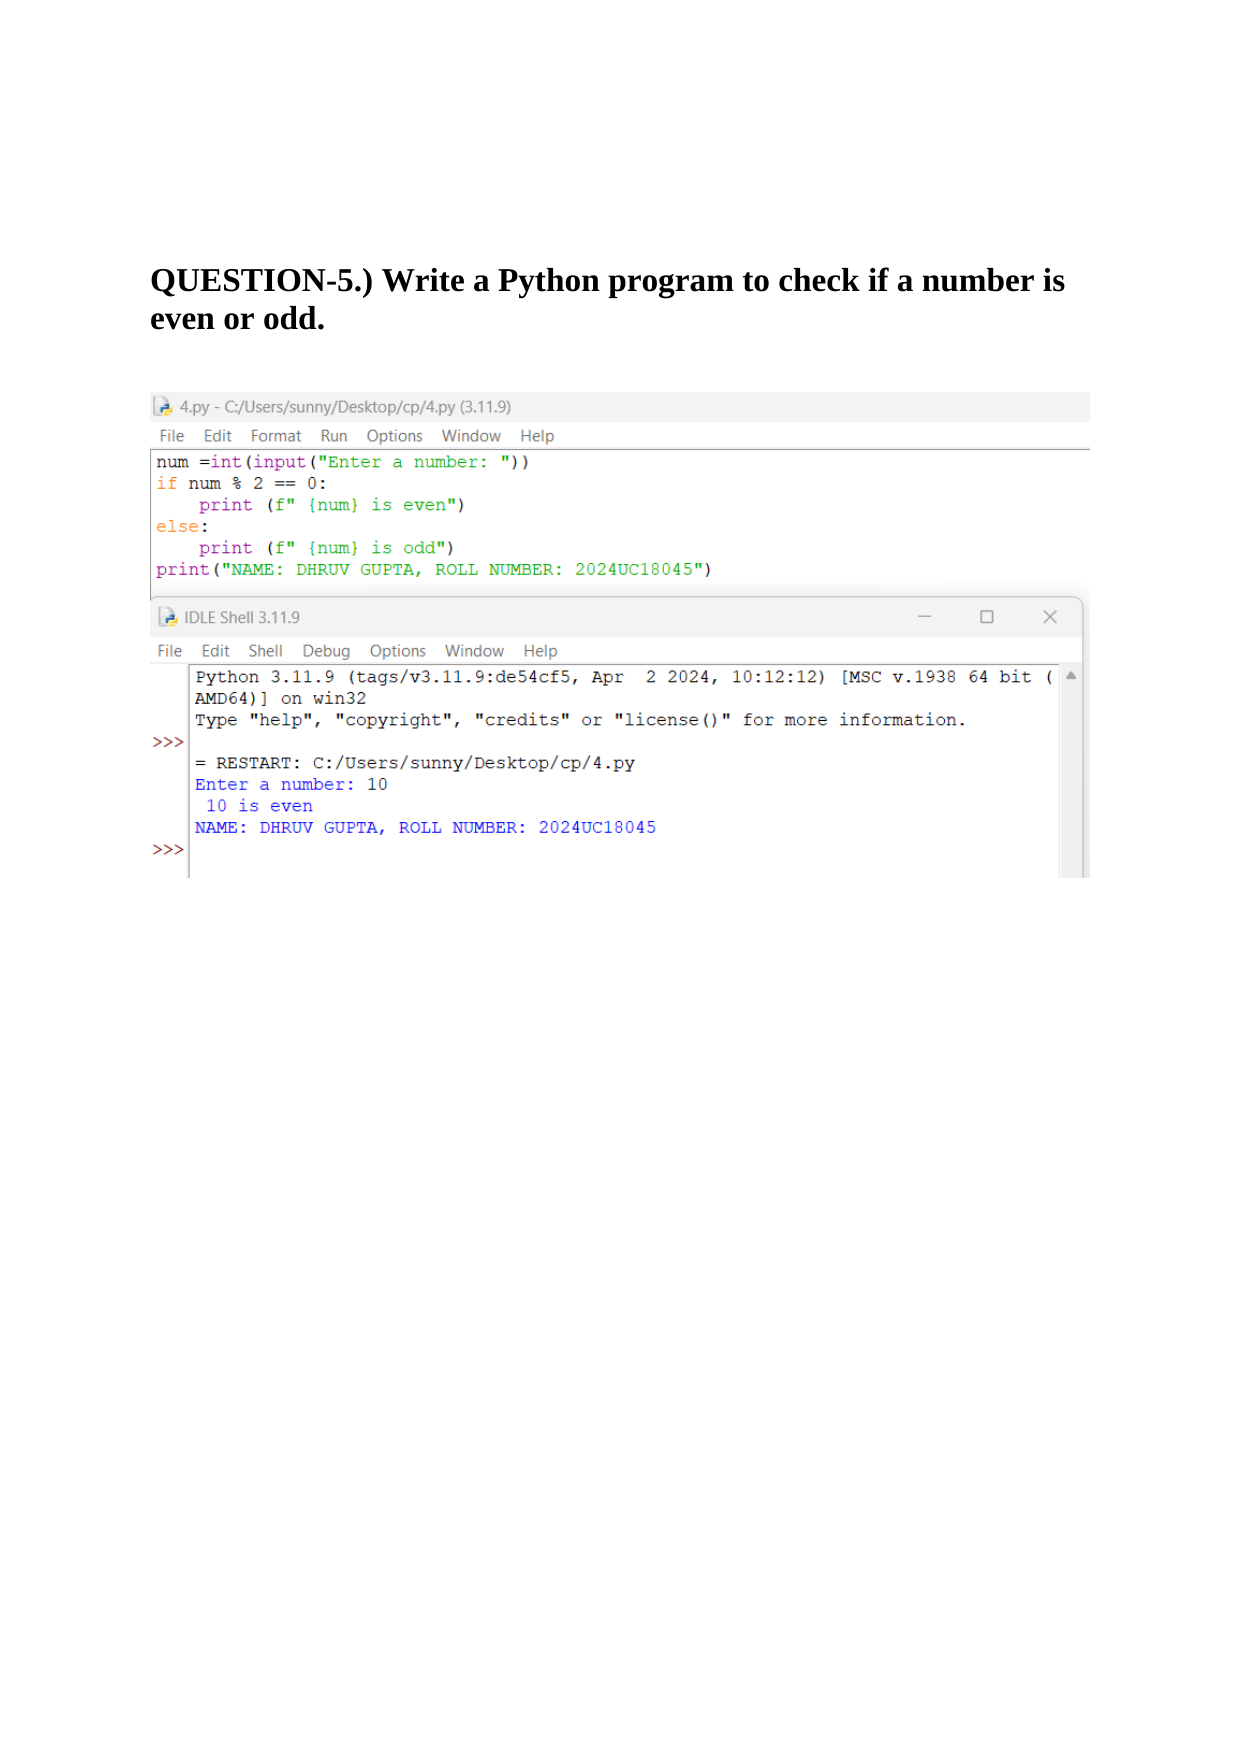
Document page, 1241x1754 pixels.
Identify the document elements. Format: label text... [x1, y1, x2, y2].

text QUESTION-5.) Write a Python program to check if a number is even or odd. [150, 260, 1090, 337]
picture [150, 392, 1091, 878]
